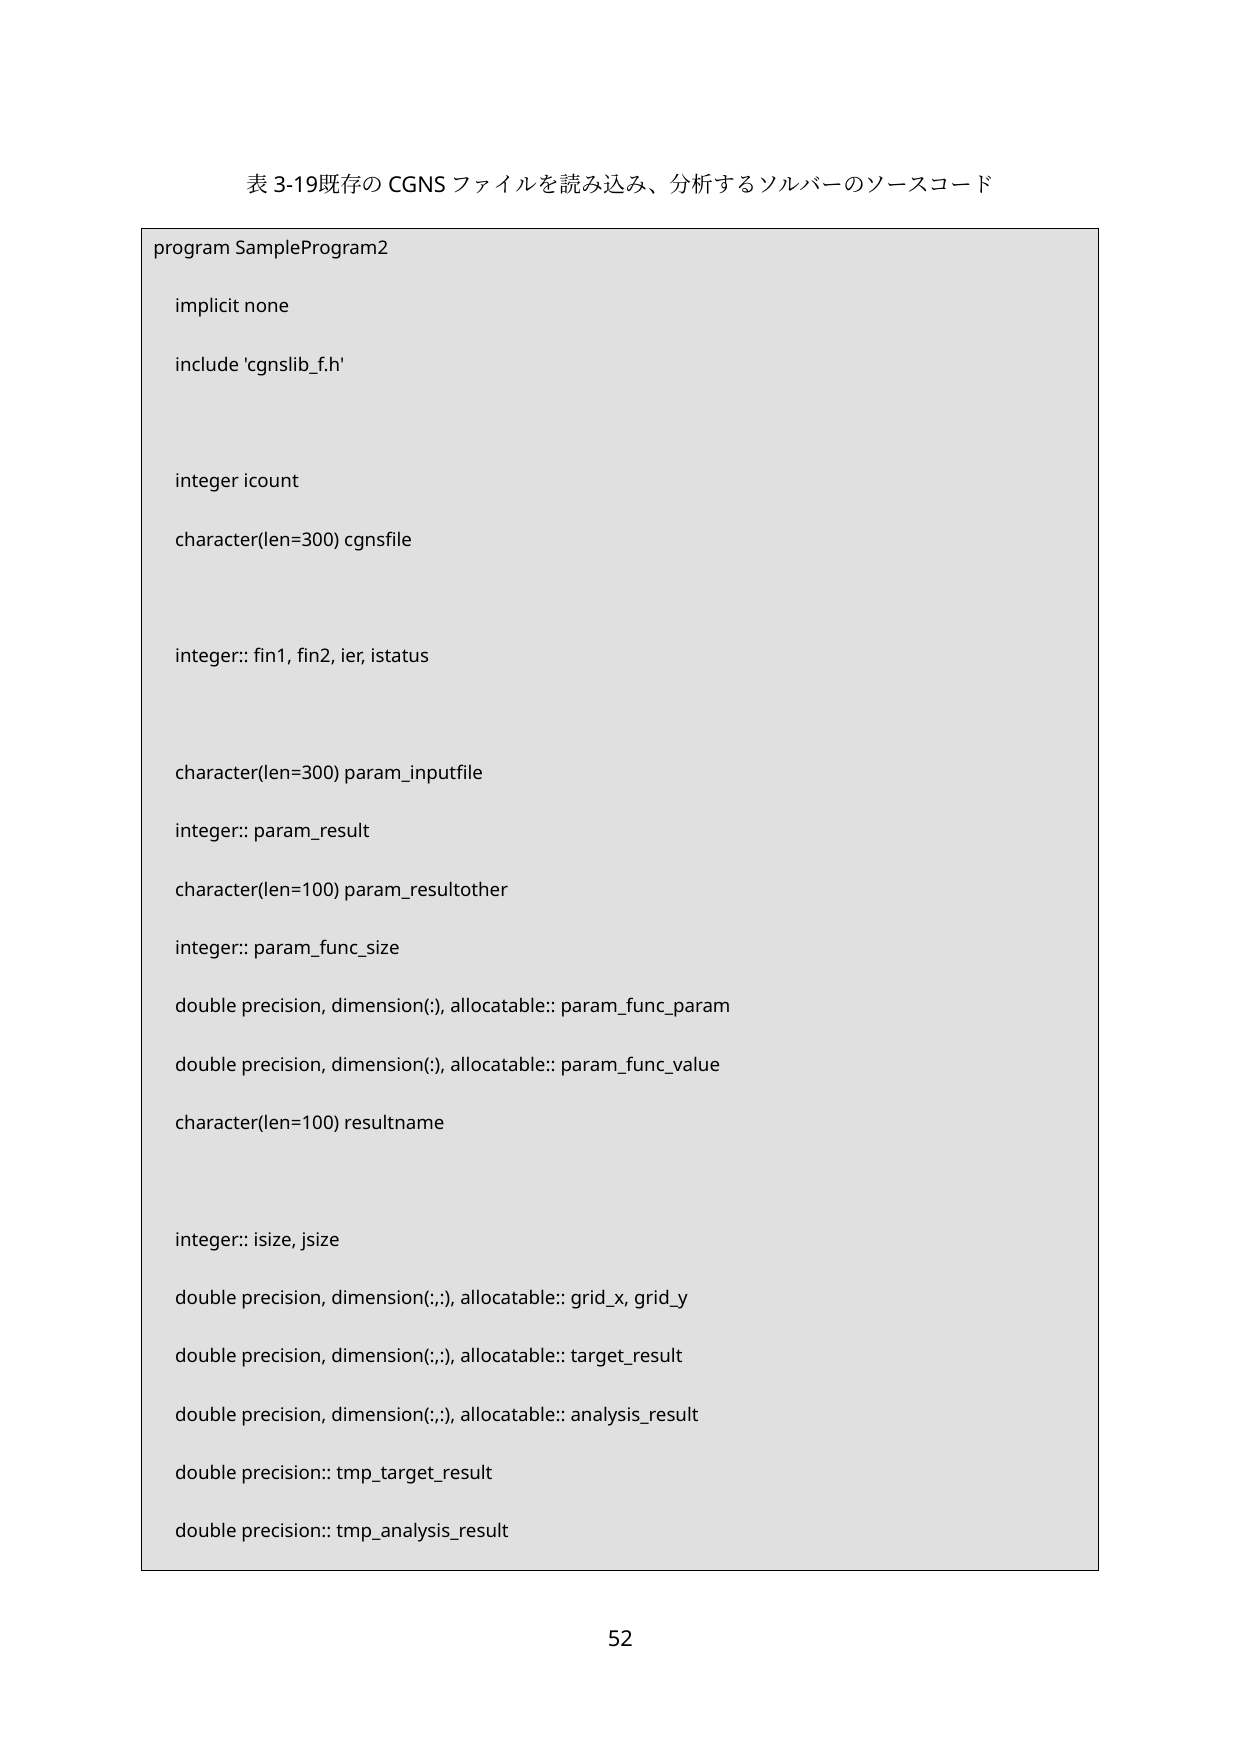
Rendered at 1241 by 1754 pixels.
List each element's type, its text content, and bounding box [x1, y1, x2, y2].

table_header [142, 229, 1098, 1570]
